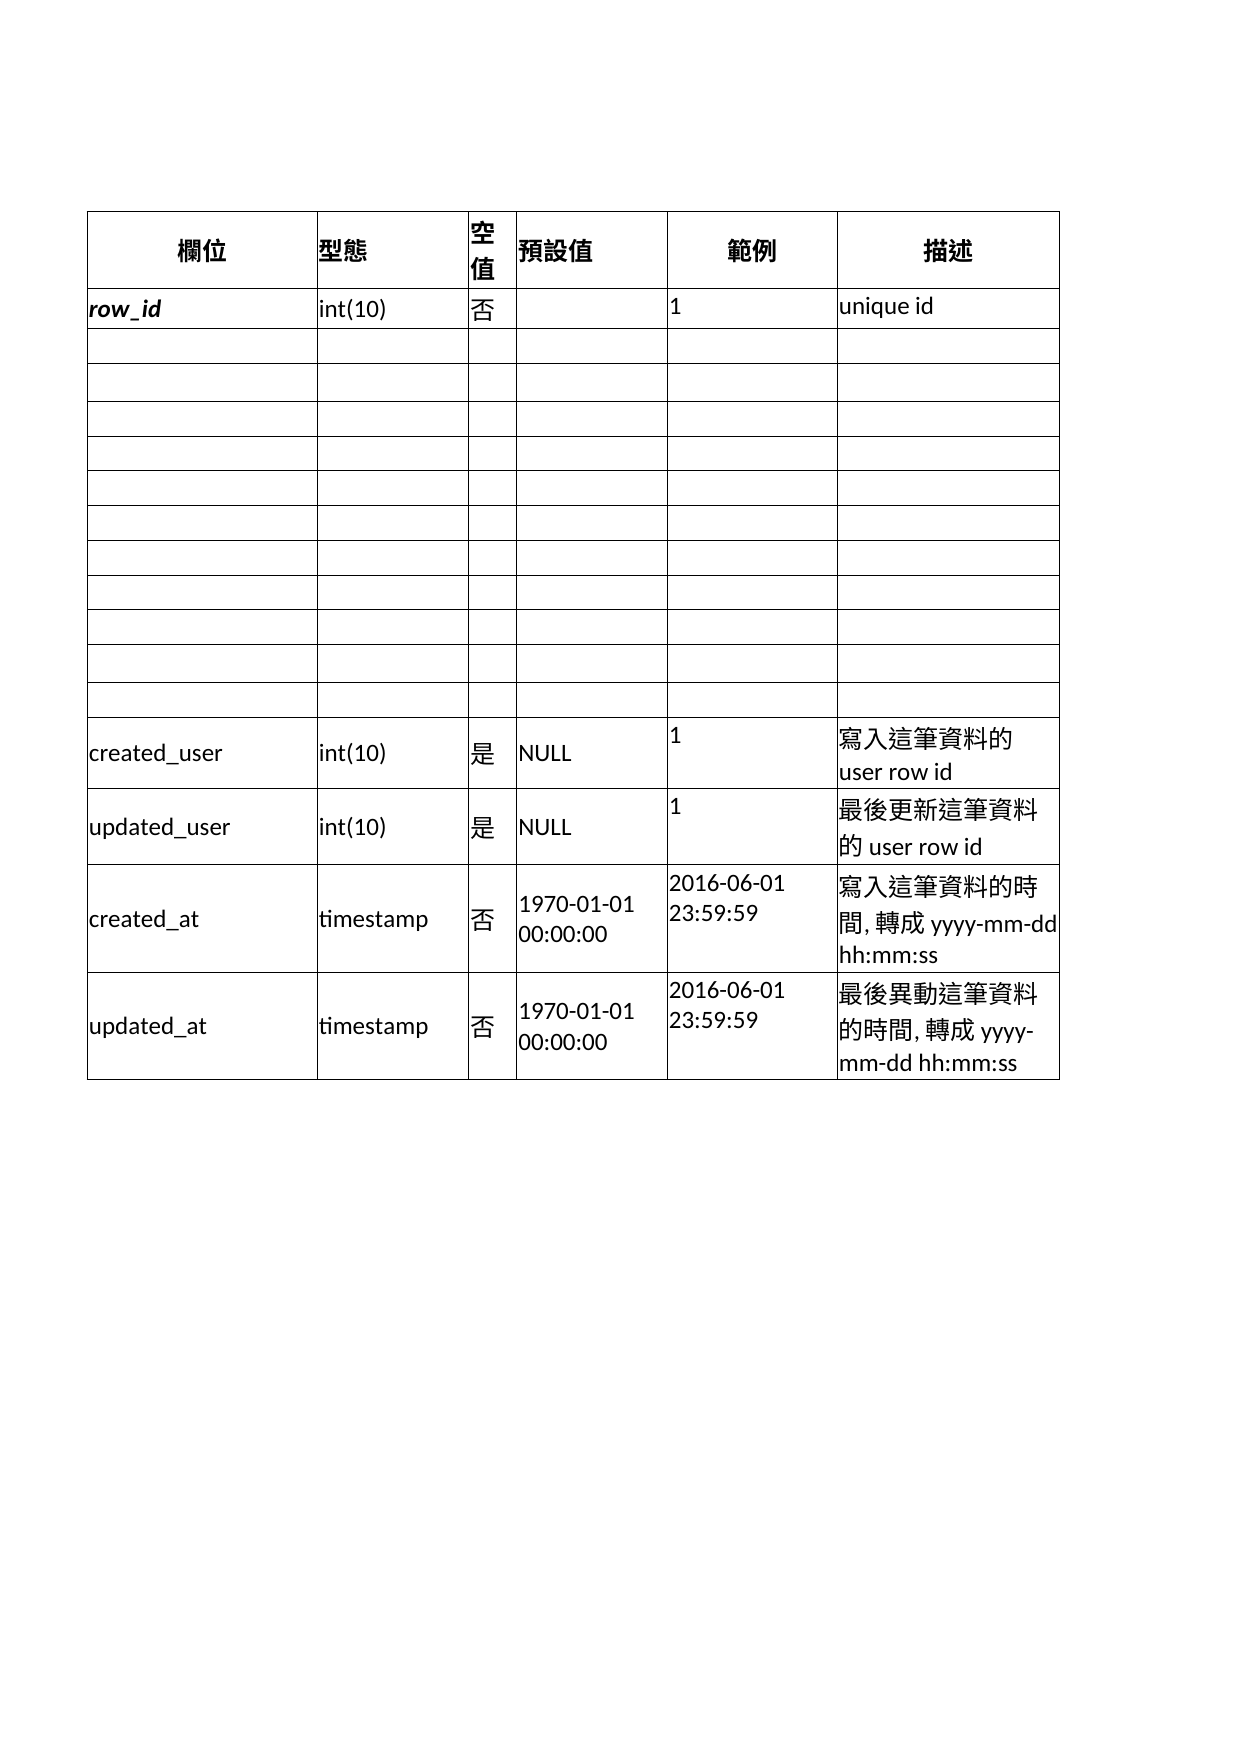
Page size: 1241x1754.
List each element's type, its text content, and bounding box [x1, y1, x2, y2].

table_cell [318, 364, 468, 401]
table_cell created_at [88, 865, 317, 972]
table_cell [838, 471, 1059, 505]
table_cell [838, 506, 1059, 540]
table_cell [469, 471, 516, 505]
table_cell int(10) [318, 718, 468, 788]
table_cell [469, 329, 516, 363]
table_cell [318, 576, 468, 609]
table_cell [668, 437, 837, 470]
table_cell unique id [838, 289, 1059, 328]
table_cell [88, 645, 317, 682]
table_cell [517, 645, 667, 682]
table_cell [838, 402, 1059, 436]
table_cell 1 [668, 289, 837, 328]
table_cell [668, 471, 837, 505]
table_cell [517, 610, 667, 644]
table_cell [318, 437, 468, 470]
table_cell 是 [469, 789, 516, 864]
table_cell [517, 576, 667, 609]
table_header 型態 [318, 212, 468, 288]
table_cell [88, 471, 317, 505]
table_cell [469, 437, 516, 470]
table_cell [88, 329, 317, 363]
table_cell [469, 402, 516, 436]
table_cell [838, 437, 1059, 470]
table_cell [517, 541, 667, 574]
table_cell [318, 541, 468, 574]
table_cell row_id [88, 289, 317, 328]
table_cell [88, 364, 317, 401]
table_cell [88, 437, 317, 470]
table_cell [838, 364, 1059, 401]
table_header 描述 [838, 212, 1059, 288]
table_cell [517, 437, 667, 470]
table_cell [517, 402, 667, 436]
table_cell 2016-06-01 23:59:59 [668, 973, 837, 1079]
table_cell [668, 576, 837, 609]
table_cell [318, 329, 468, 363]
table_cell [517, 506, 667, 540]
table_header 空值 [469, 212, 516, 288]
table_cell timestamp [318, 973, 468, 1079]
table_cell [668, 402, 837, 436]
table_cell updated_at [88, 973, 317, 1079]
table_cell [469, 541, 516, 574]
table_cell [318, 683, 468, 717]
table_cell NULL [517, 718, 667, 788]
table_cell 1970-01-01 00:00:00 [517, 973, 667, 1079]
table_cell [517, 683, 667, 717]
table_cell [838, 683, 1059, 717]
table_cell 2016-06-01 23:59:59 [668, 865, 837, 972]
table_cell 最後更新這筆資料的user row id [838, 789, 1059, 864]
table_cell 1970-01-01 00:00:00 [517, 865, 667, 972]
table_cell updated_user [88, 789, 317, 864]
table_cell 最後異動這筆資料的時間, 轉成yyyy-mm-dd hh:mm:ss [838, 973, 1059, 1079]
table_cell [318, 610, 468, 644]
table_cell [668, 645, 837, 682]
table_cell [88, 576, 317, 609]
table_cell [469, 506, 516, 540]
table_cell [838, 645, 1059, 682]
table_cell [318, 402, 468, 436]
table_cell 否 [469, 289, 516, 328]
table_header 預設值 [517, 212, 667, 288]
table_cell [668, 506, 837, 540]
table_cell [668, 610, 837, 644]
table_cell [668, 683, 837, 717]
table_cell [517, 364, 667, 401]
table_cell [88, 402, 317, 436]
table_cell [318, 471, 468, 505]
table_cell [517, 289, 667, 328]
table_cell [469, 576, 516, 609]
table_cell 否 [469, 865, 516, 972]
table_cell [517, 329, 667, 363]
table_cell [668, 329, 837, 363]
table_cell [668, 541, 837, 574]
table_cell [88, 506, 317, 540]
table_cell [318, 645, 468, 682]
table_header 欄位 [88, 212, 317, 288]
table_cell 寫入這筆資料的user row id [838, 718, 1059, 788]
table_cell 1 [668, 718, 837, 788]
table_cell [838, 610, 1059, 644]
table_cell [469, 683, 516, 717]
table_cell 寫入這筆資料的時間, 轉成yyyy-mm-dd hh:mm:ss [838, 865, 1059, 972]
table_cell int(10) [318, 789, 468, 864]
table_header 範例 [668, 212, 837, 288]
table_cell [469, 645, 516, 682]
table_cell NULL [517, 789, 667, 864]
table_cell [838, 329, 1059, 363]
table_cell [838, 576, 1059, 609]
table_cell [469, 610, 516, 644]
table_cell [668, 364, 837, 401]
table_cell [88, 683, 317, 717]
table_cell 是 [469, 718, 516, 788]
table_cell [469, 364, 516, 401]
table_cell [318, 506, 468, 540]
table_cell int(10) [318, 289, 468, 328]
table_cell [517, 471, 667, 505]
table_cell [88, 541, 317, 574]
table_cell [88, 610, 317, 644]
table_cell created_user [88, 718, 317, 788]
table_cell [838, 541, 1059, 574]
table_cell timestamp [318, 865, 468, 972]
table_cell 1 [668, 789, 837, 864]
table_cell 否 [469, 973, 516, 1079]
